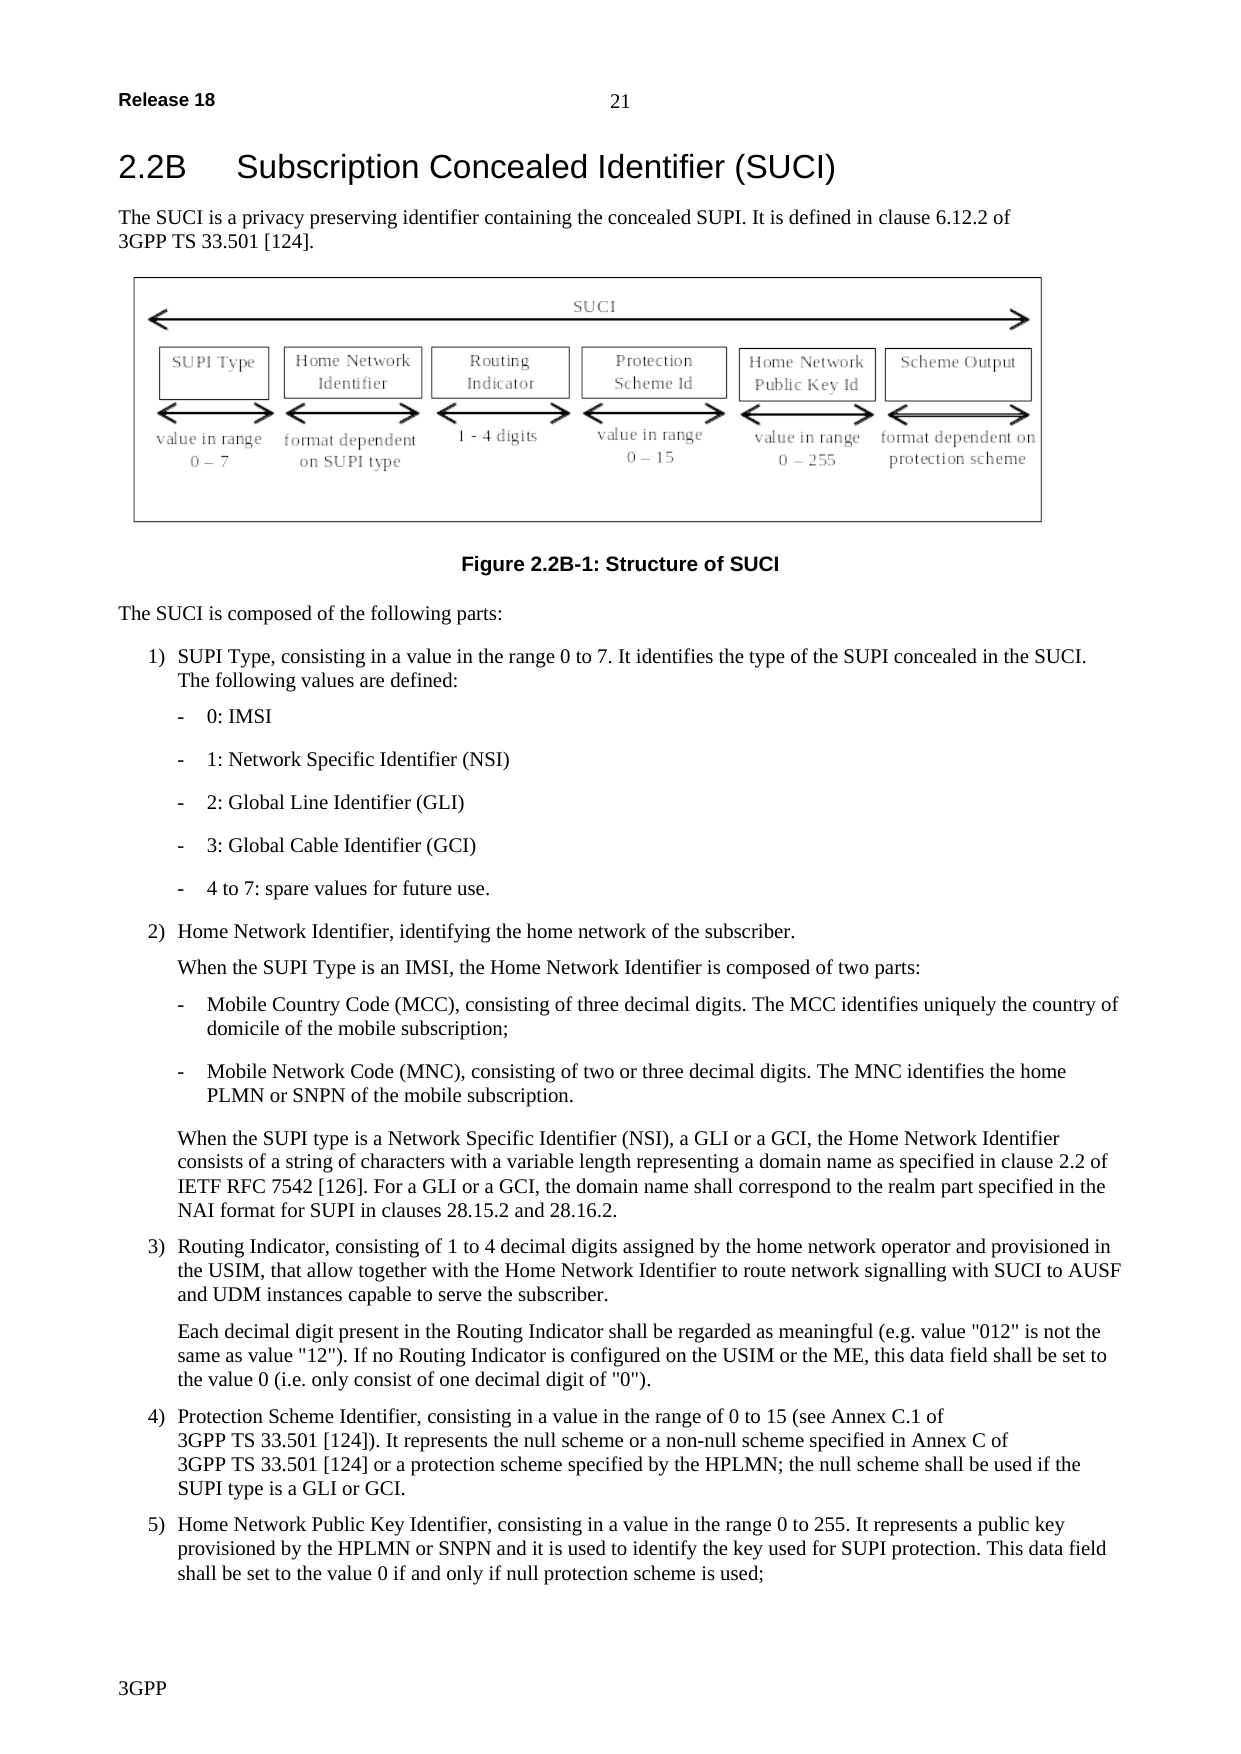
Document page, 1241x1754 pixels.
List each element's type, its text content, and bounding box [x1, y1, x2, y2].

text 1) SUPI Type, consisting in a value in the range 0 to 7. It identifies the type of the SUPI concealed in the SUCI. The following values are defined: [148, 644, 1122, 692]
subtitle 2.2B Subscription Concealed Identifier (SUCI) [118, 147, 1122, 186]
text 4) Protection Scheme Identifier, consisting in a value in the range of 0 to 15 (see Annex C.1 of 3GPP TS 33.501 [124]). It represents the null scheme or a non-null scheme specified in Annex C of 3GPP TS 33.501 [124] or a protection scheme specified by the HPLMN; the null scheme shall be used if the SUPI type is a GLI or GCI. [148, 1403, 1122, 1500]
text - 0: IMSI [177, 704, 1122, 728]
text When the SUPI type is a Network Specific Identifier (NSI), a GLI or a GCI, the Home Network Identifier consists of a string of characters with a variable length representing a domain name as specified in clause 2.2 of IETF RFC 7542 [126]. For a GLI or a GCI, the domain name shall correspond to the realm part specified in the NAI format for SUPI in clauses 28.15.2 and 28.16.2. [177, 1125, 1122, 1222]
text - 3: Global Cable Identifier (GCI) [177, 833, 1122, 857]
text The SUCI is composed of the following parts: [118, 601, 1122, 625]
text - Mobile Network Code (MNC), consisting of two or three decimal digits. The MNC identifies the home PLMN or SNPN of the mobile subscription. [177, 1058, 1122, 1107]
text - 2: Global Line Identifier (GLI) [177, 790, 1122, 814]
text 2) Home Network Identifier, identifying the home network of the subscriber. [148, 918, 1122, 943]
text The SUCI is a privacy preserving identifier containing the concealed SUPI. It is defined in clause 6.12.2 of 3GPP TS 33.501 [124]. [118, 205, 1122, 253]
text Figure 2.2B-1: Structure of SUCI [118, 552, 1122, 576]
text 5) Home Network Public Key Identifier, consisting in a value in the range 0 to 255. It represents a public key provisioned by the HPLMN or SNPN and it is used to identify the key used for SUPI protection. This data field shall be set to the value 0 if and only if null protection scheme is used; [148, 1512, 1122, 1584]
text Each decimal digit present in the Routing Indicator shall be regarded as meaningful (e.g. value "012" is not the same as value "12"). If no Routing Indicator is configured on the USIM or the ME, this data field shall be set to the value 0 (i.e. only consist of one decimal digit of "0"). [148, 1319, 1122, 1391]
text 3) Routing Indicator, consisting of 1 to 4 decimal digits assigned by the home network operator and provisioned in the USIM, that allow together with the Home Network Identifier to route network signalling with SUCI to AUSF and UDM instances capable to serve the subscriber. [148, 1234, 1122, 1306]
text - Mobile Country Code (MCC), consisting of three decimal digits. The MCC identifies uniquely the country of domicile of the mobile subscription; [177, 992, 1122, 1040]
text - 4 to 7: spare values for future use. [177, 876, 1122, 900]
text - 1: Network Specific Identifier (NSI) [177, 747, 1122, 771]
text When the SUPI Type is an IMSI, the Home Network Identifier is composed of two parts: [177, 955, 1122, 979]
